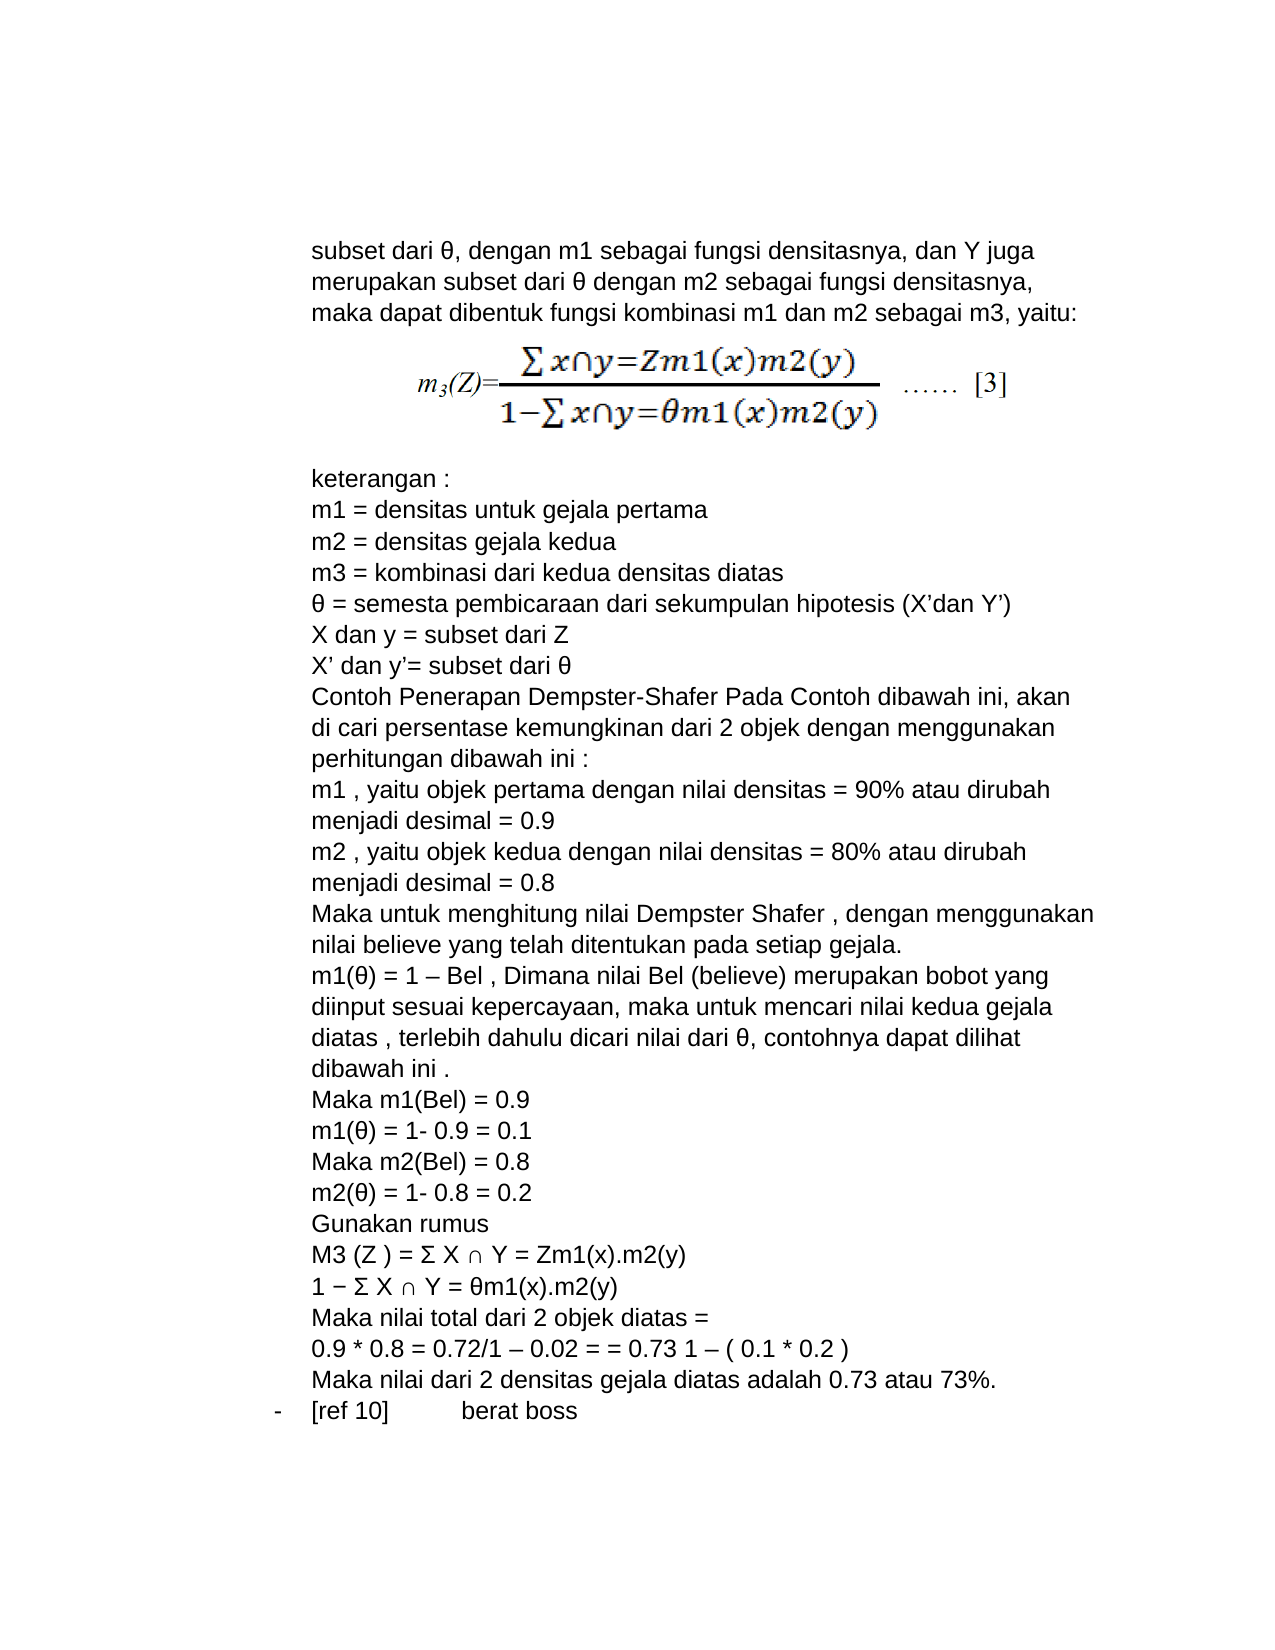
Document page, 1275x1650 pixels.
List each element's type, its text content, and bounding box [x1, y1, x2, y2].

list m2 , yaitu objek kedua dengan nilai densitas = 80% atau dirubah menjadi desimal = 0.8 [311, 837, 1098, 897]
list m3 = kombinasi dari kedua densitas diatas [311, 558, 1098, 586]
picture [397, 329, 1012, 463]
list m1(θ) = 1 – Bel , Dimana nilai Bel (believe) merupakan bobot yang diinput sesuai kepercayaan, maka untuk mencari nilai kedua gejala diatas , terlebih dahulu dicari nilai dari θ, contohnya dapat dilihat dibawah ini . [311, 961, 1098, 1083]
list m1 = densitas untuk gejala pertama [311, 496, 1098, 524]
list θ = semesta pembicaraan dari sekumpulan hipotesis (X’dan Y’) [311, 589, 1098, 617]
list m2 = densitas gejala kedua [311, 527, 1098, 555]
list m2(θ) = 1- 0.8 = 0.2 [311, 1178, 1098, 1207]
list Maka nilai total dari 2 objek diatas = [311, 1303, 1098, 1331]
list Maka nilai dari 2 densitas gejala diatas adalah 0.73 atau 73%. [311, 1365, 1098, 1393]
list 1 − Σ X ∩ Y = θm1(x).m2(y) [311, 1272, 1098, 1300]
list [311, 236, 1098, 327]
list X dan y = subset dari Z [311, 620, 1098, 648]
list Contoh Penerapan Dempster-Shafer Pada Contoh dibawah ini, akan di cari persentase kemungkinan dari 2 objek dengan menggunakan perhitungan dibawah ini : [311, 682, 1098, 773]
list m1 , yaitu objek pertama dengan nilai densitas = 90% atau dirubah menjadi desimal = 0.9 [311, 775, 1098, 835]
list Gunakan rumus [311, 1209, 1098, 1238]
list Maka m1(Bel) = 0.9 [311, 1085, 1098, 1114]
list Maka untuk menghitung nilai Dempster Shafer , dengan menggunakan nilai believe yang telah ditentukan pada setiap gejala. [311, 899, 1098, 959]
list Maka m2(Bel) = 0.8 [311, 1147, 1098, 1176]
list [ref 10] berat boss [274, 1396, 1098, 1424]
list 0.9 * 0.8 = 0.72/1 – 0.02 = = 0.73 1 – ( 0.1 * 0.2 ) [311, 1334, 1098, 1362]
list keterangan : [311, 464, 1098, 493]
list m1(θ) = 1- 0.9 = 0.1 [311, 1116, 1098, 1145]
list M3 (Z ) = Σ X ∩ Y = Zm1(x).m2(y) [311, 1241, 1098, 1269]
list X’ dan y’= subset dari θ [311, 651, 1098, 679]
